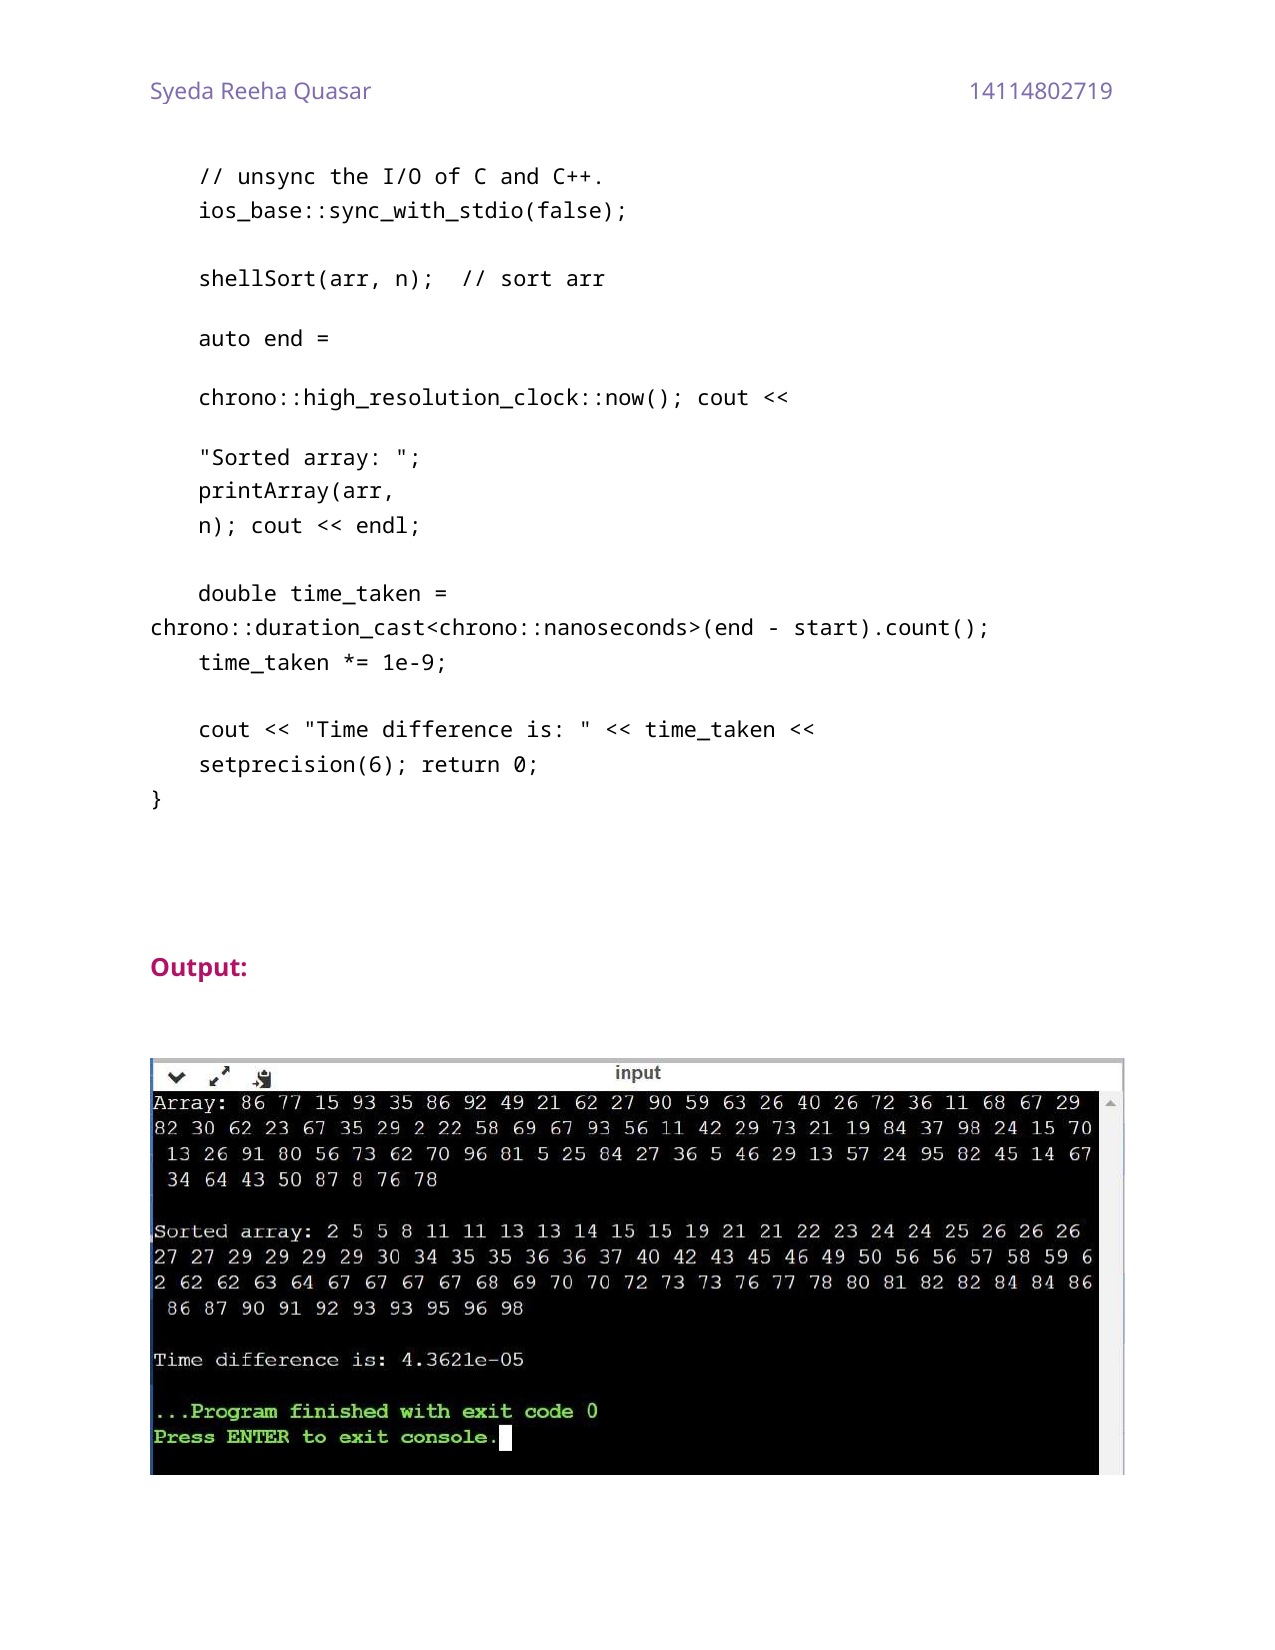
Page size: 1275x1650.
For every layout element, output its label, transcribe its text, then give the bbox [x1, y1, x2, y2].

text auto end = chrono::high_resolution_clock::now(); cout << "Sorted array: "; [198, 293, 800, 471]
text } [150, 783, 1248, 813]
text shellSort(arr, n); // sort arr [198, 263, 1248, 293]
text printArray(arr, n); cout << endl; [198, 475, 429, 539]
picture [150, 1058, 1125, 1475]
text cout << "Time difference is: " << time_taken << setprecision(6); return 0; [198, 714, 1018, 778]
text Output: [150, 949, 1248, 983]
text double time_taken = chrono::duration_cast<chrono::nanoseconds>(end - start).count(); [150, 578, 1018, 642]
text // unsync the I/O of C and C++. ios_base::sync_with_stdio(false); [198, 161, 922, 224]
text time_taken *= 1e-9; [198, 647, 1248, 676]
